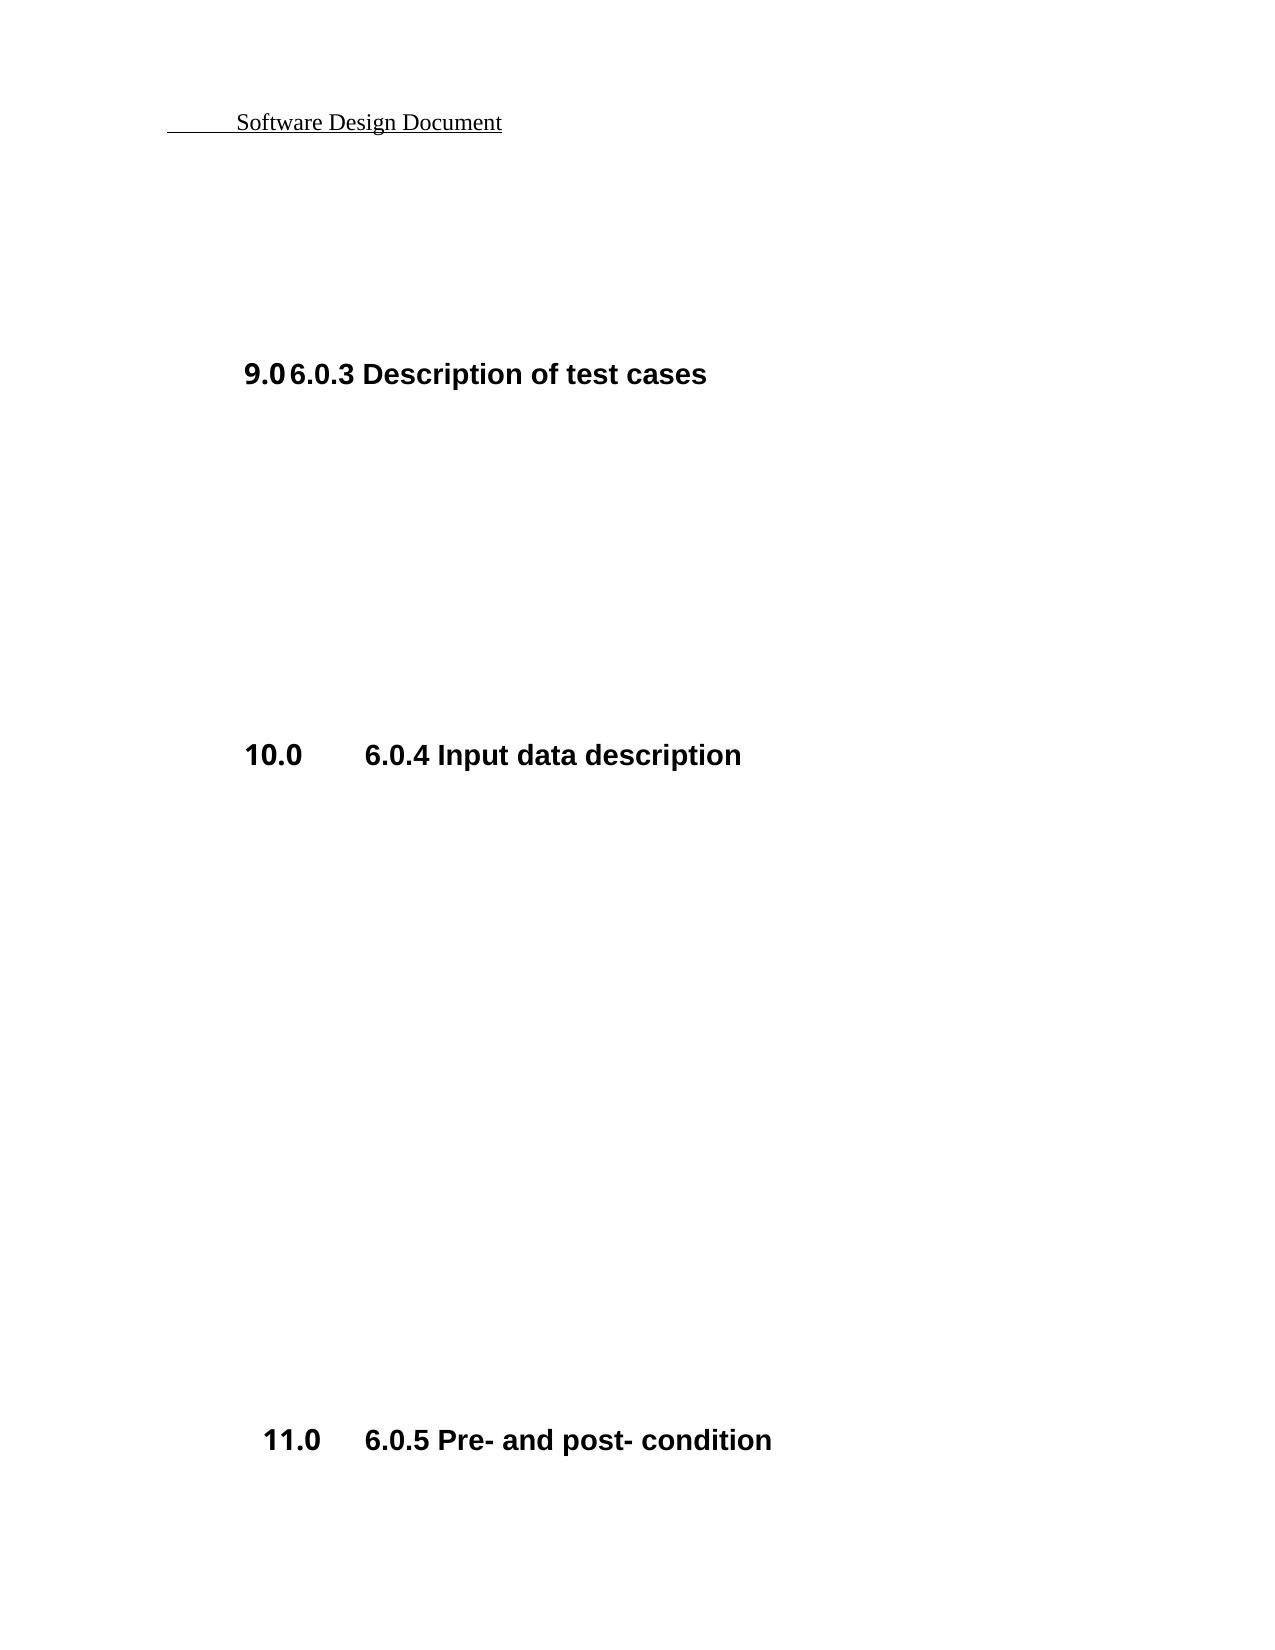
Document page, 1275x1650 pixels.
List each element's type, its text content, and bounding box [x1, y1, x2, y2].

subtitle 6.0.5 Pre- and post- condition [262, 1419, 1137, 1459]
subtitle 6.0.4 Input data description [244, 734, 1137, 774]
subtitle 6.0.3 Description of test cases [244, 353, 1137, 393]
